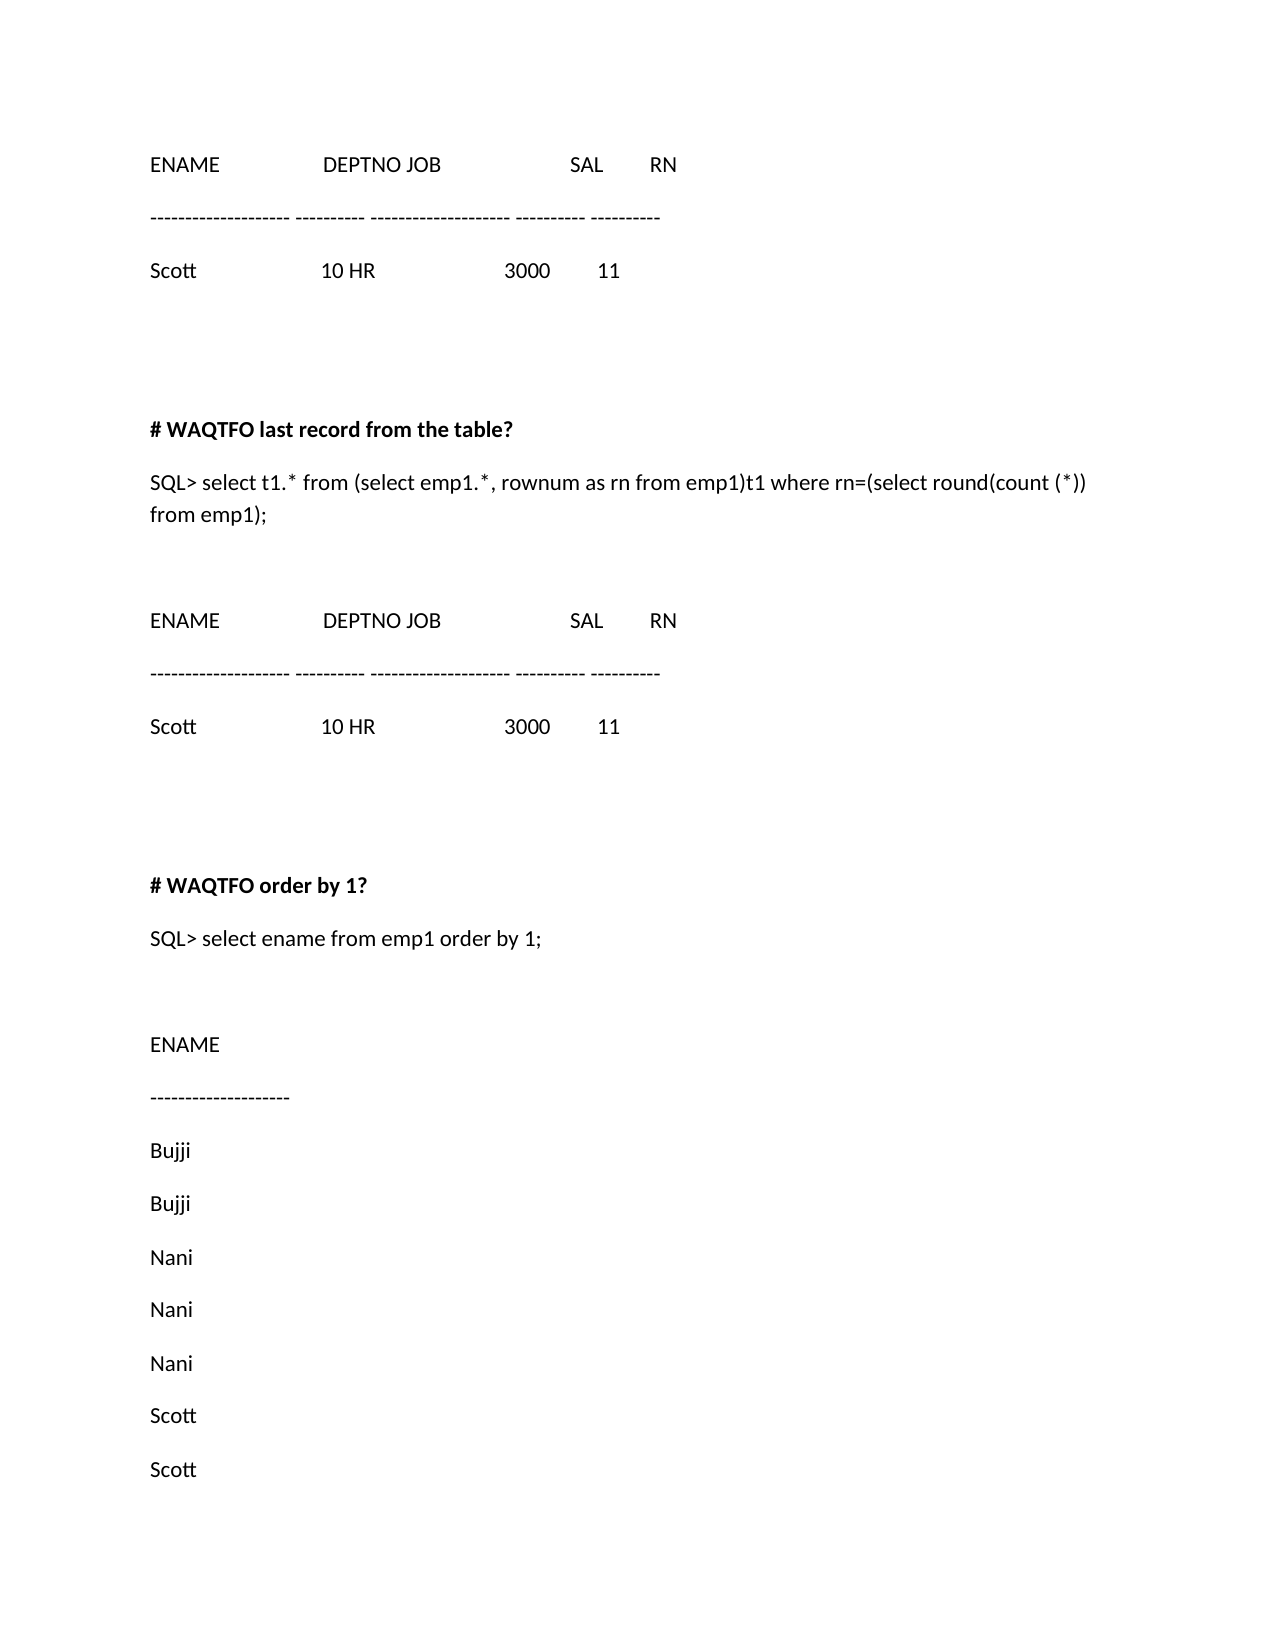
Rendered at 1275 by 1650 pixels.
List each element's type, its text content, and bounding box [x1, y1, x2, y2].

text Nani [150, 1296, 1125, 1324]
text # WAQTFO order by 1? [150, 871, 1125, 899]
text -------------------- ---------- -------------------- ---------- ---------- [150, 203, 1125, 231]
text ENAME DEPTNO JOB SAL RN [150, 606, 1125, 634]
text Nani [150, 1243, 1125, 1271]
text ENAME DEPTNO JOB SAL RN [150, 150, 1125, 178]
text SQL> select t1.* from (select emp1.*, rownum as rn from emp1)t1 where rn=(select round(count (*)) from emp1); [150, 468, 1125, 528]
text Scott [150, 1402, 1125, 1430]
text Scott [150, 1455, 1125, 1483]
text # WAQTFO last record from the table? [150, 415, 1125, 443]
text -------------------- [150, 1083, 1125, 1112]
text Scott 10 HR 3000 11 [150, 256, 1125, 284]
text Scott 10 HR 3000 11 [150, 712, 1125, 740]
text ENAME [150, 1031, 1125, 1058]
text -------------------- ---------- -------------------- ---------- ---------- [150, 659, 1125, 687]
text SQL> select ename from emp1 order by 1; [150, 924, 1125, 952]
text Bujji [150, 1189, 1125, 1218]
text Bujji [150, 1137, 1125, 1164]
text Nani [150, 1349, 1125, 1377]
